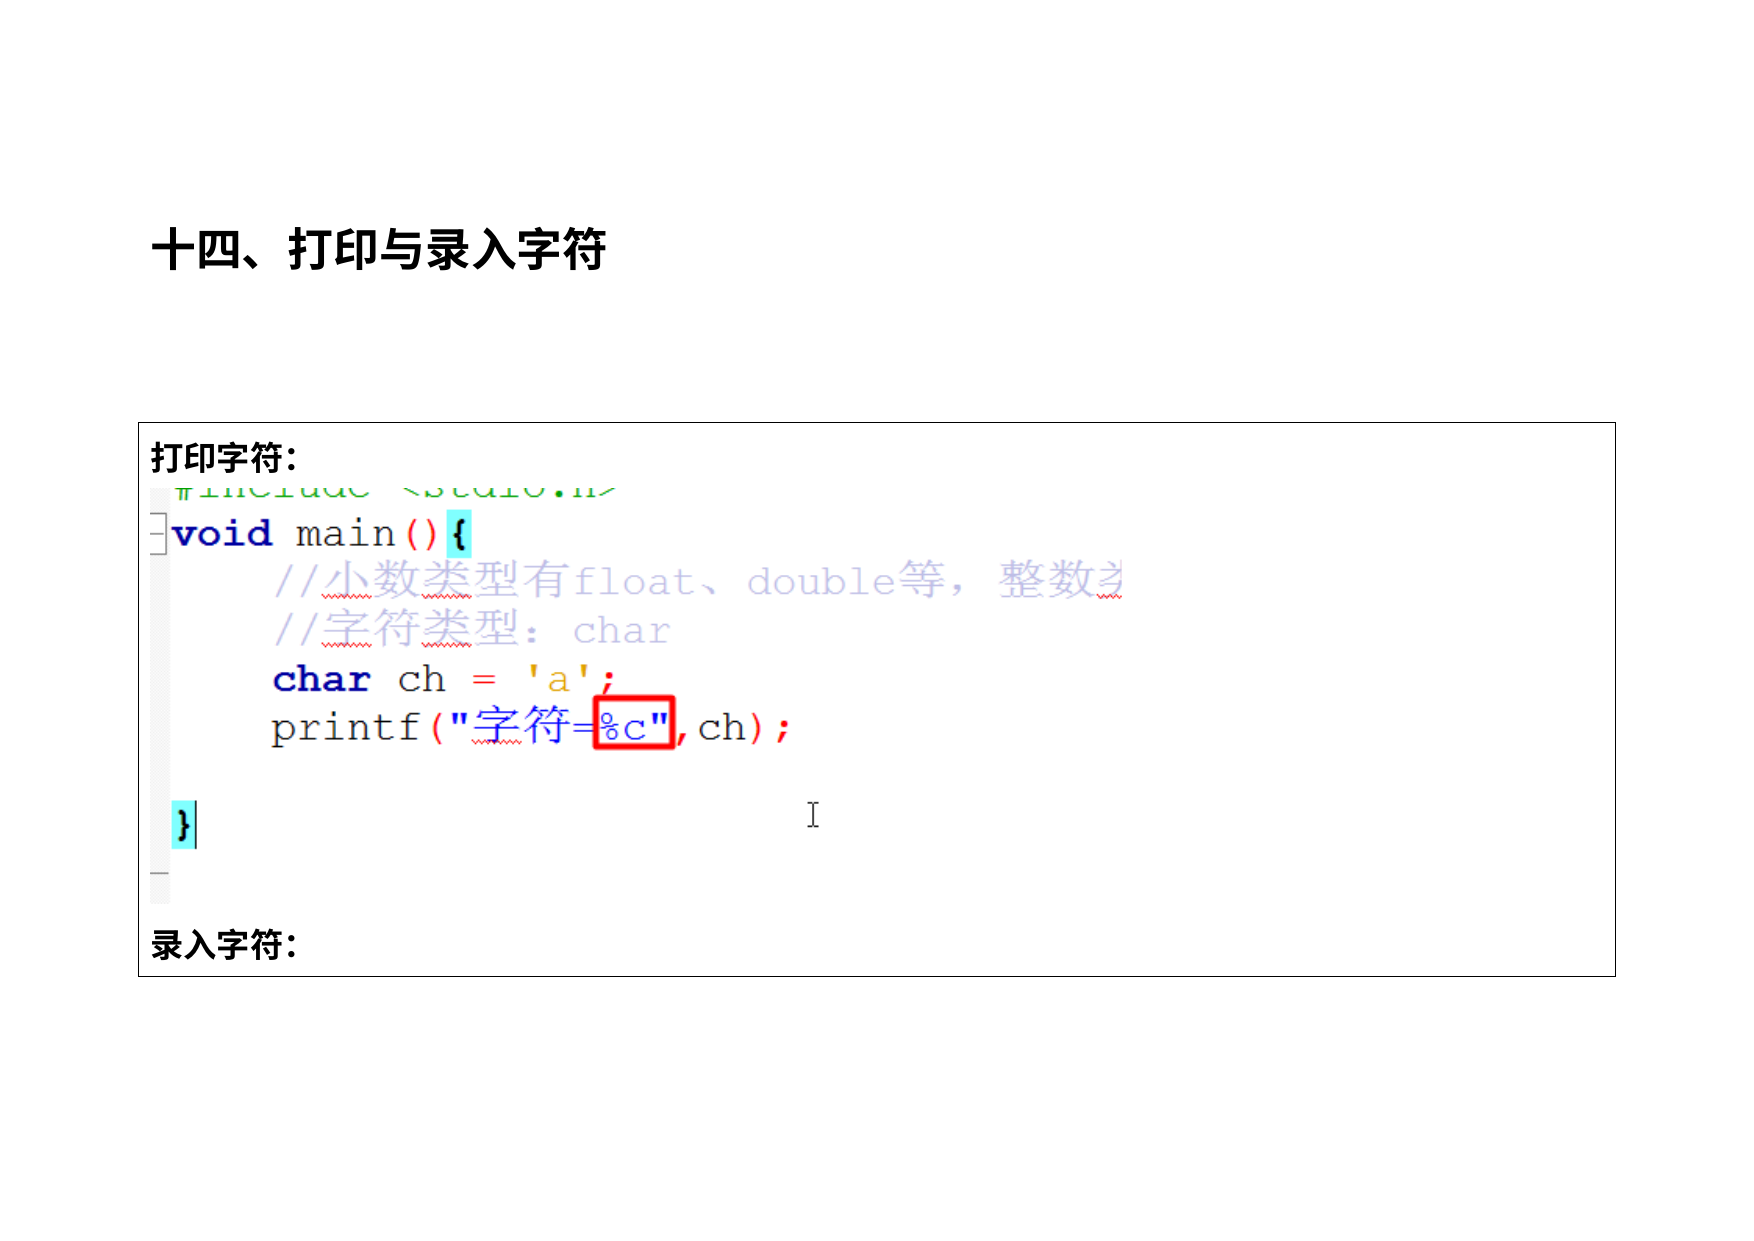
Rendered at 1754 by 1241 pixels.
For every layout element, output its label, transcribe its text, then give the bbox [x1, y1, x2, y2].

subtitle 打印与录入字符 [150, 198, 1604, 295]
picture [150, 488, 1122, 904]
table_header 打印字符： 录入字符： [139, 423, 1615, 976]
